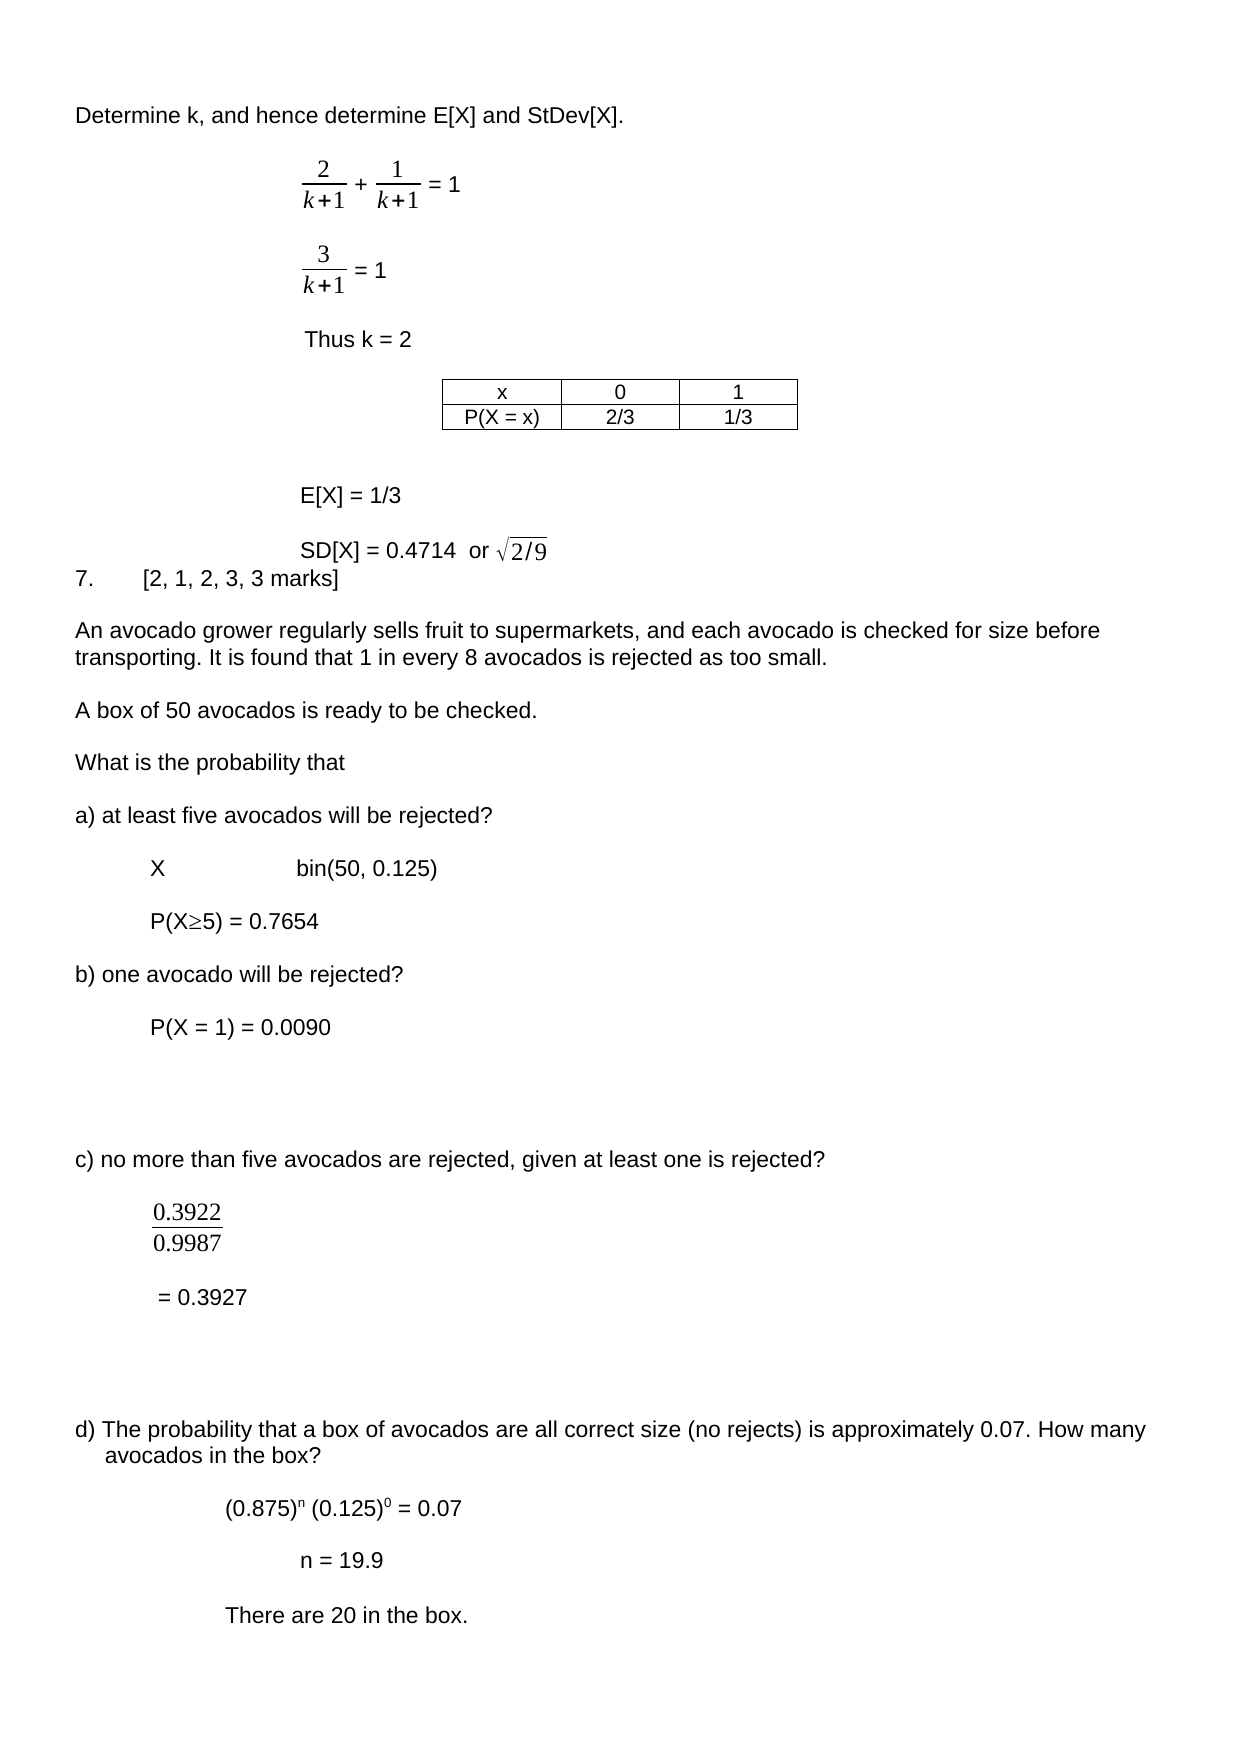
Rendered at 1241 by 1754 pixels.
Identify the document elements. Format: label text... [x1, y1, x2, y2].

text An avocado grower regularly sells fruit to supermarkets, and each avocado is checked for size before transporting. It is found that 1 in every 8 avocados is rejected as too small. [75, 617, 1165, 670]
table_cell P(X = x) [443, 405, 561, 428]
text d) The probability that a box of avocados are all correct size (no rejects) is approximately 0.07. How many avocados in the box? [75, 1416, 1165, 1468]
text + = 1 [75, 155, 1165, 214]
table_header x [443, 380, 561, 403]
text Thus k = 2 [75, 326, 1165, 352]
text P(X5) = 0.7654 [75, 907, 1165, 935]
text E[X] = 1/3 [75, 482, 1165, 509]
text n = 19.9 [75, 1547, 1165, 1574]
text A box of 50 avocados is ready to be checked. [75, 697, 1165, 723]
text b) one avocado will be rejected? [75, 961, 1165, 988]
text What is the probability that [75, 749, 1165, 776]
text (0.875)n (0.125)0 = 0.07 [75, 1495, 1165, 1521]
text c) no more than five avocados are rejected, given at least one is rejected? [75, 1146, 1165, 1172]
text There are 20 in the box. [75, 1602, 1165, 1629]
text P(X = 1) = 0.0090 [75, 1014, 1165, 1040]
table_cell 1/3 [680, 405, 797, 428]
list [2, 1, 2, 3, 3 marks] [75, 565, 1165, 591]
text = 1 [75, 241, 1165, 299]
text a) at least five avocados will be rejected? [75, 802, 1165, 828]
text X bin(50, 0.125) [75, 855, 1165, 881]
text SD[X] = 0.4714 or [75, 535, 1165, 565]
text Determine k, and hence determine E[X] and StDev[X]. [75, 102, 1165, 129]
table_header 1 [680, 380, 797, 403]
text = 0.3927 [75, 1284, 1165, 1310]
table_cell 2/3 [562, 405, 679, 428]
table_header 0 [562, 380, 679, 403]
